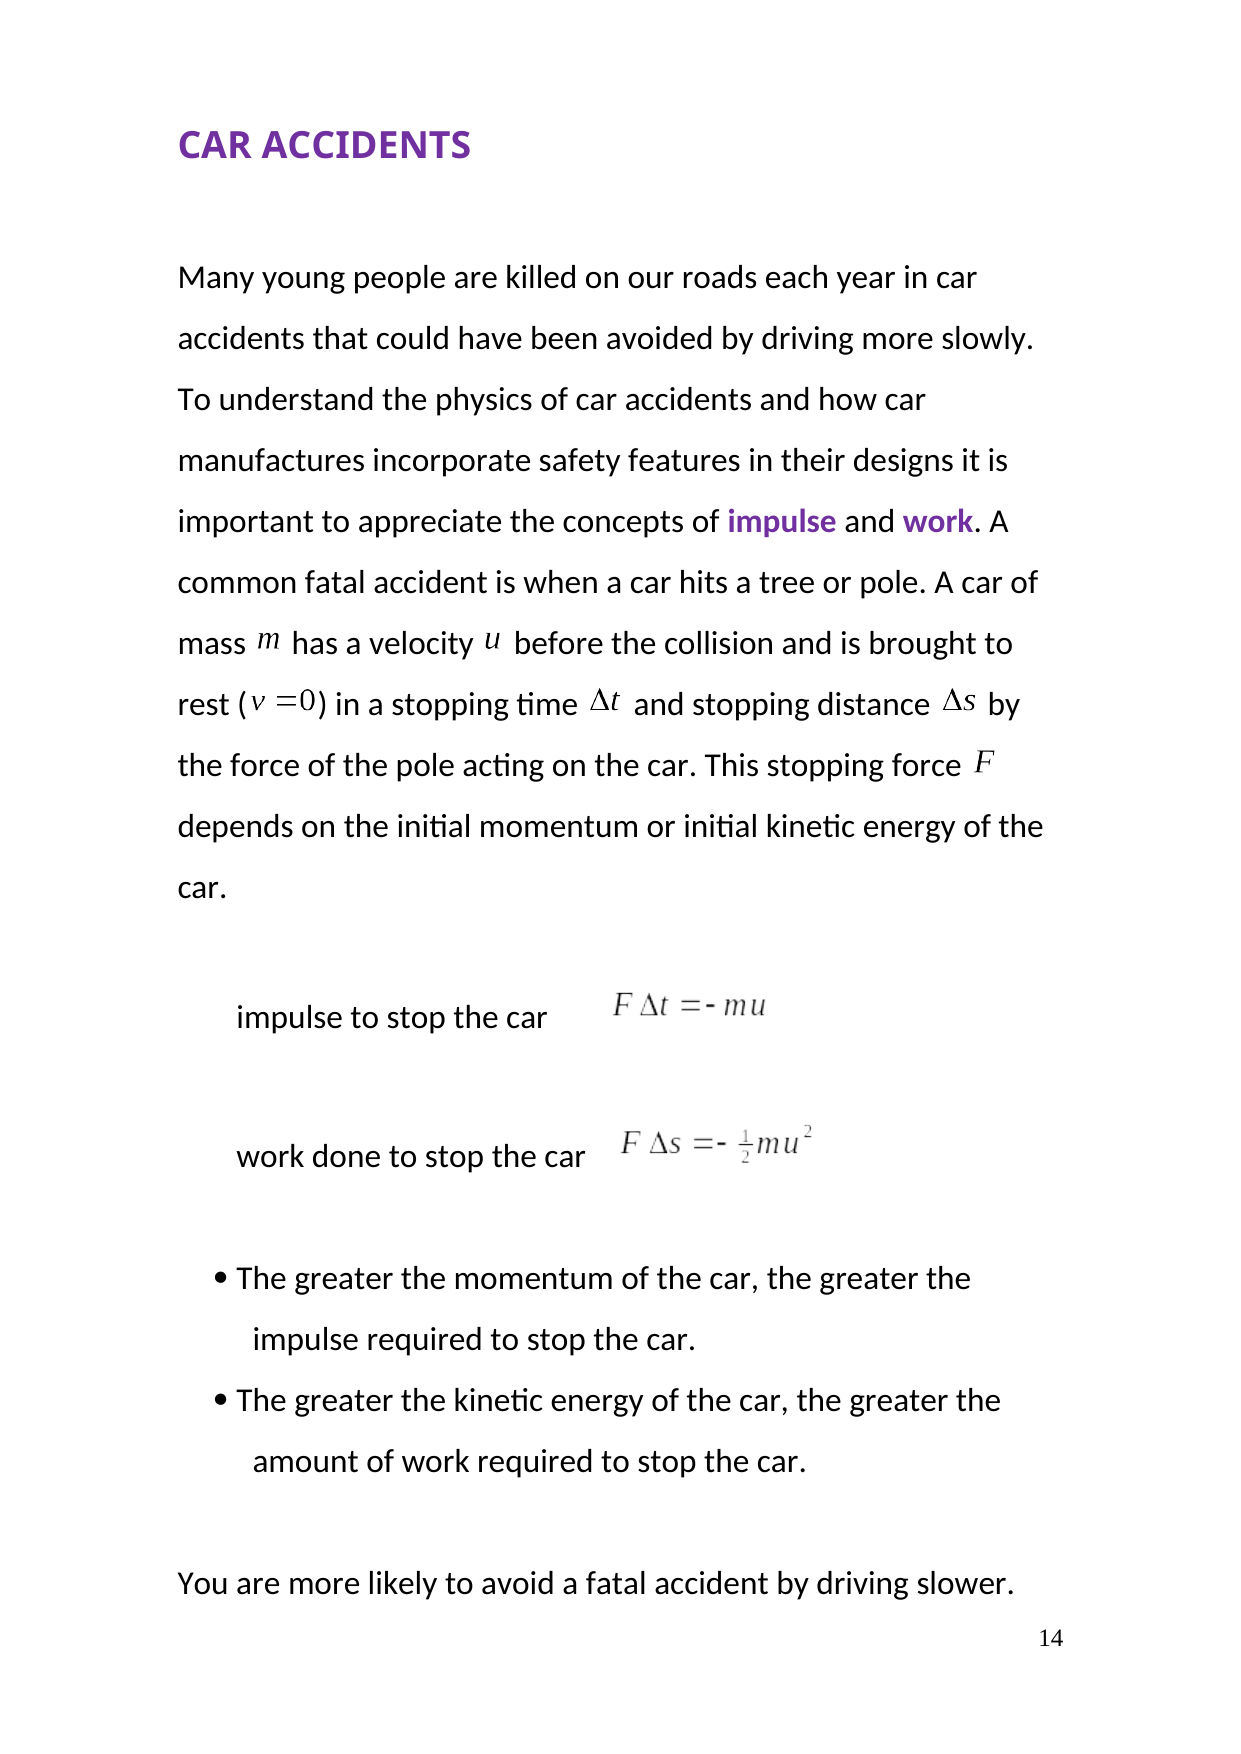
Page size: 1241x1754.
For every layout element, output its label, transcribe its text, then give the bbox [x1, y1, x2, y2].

text work done to stop the car [177, 1118, 1063, 1176]
text You are more likely to avoid a fatal accident by driving slower. [177, 1562, 1063, 1603]
text Many young people are killed on our roads each year in car accidents that could have been avoided by driving more slowly. To understand the physics of car accidents and how car manufactures incorporate safety features in their designs it is important to appreciate the concepts of impulse and work. A common fatal accident is when a car hits a tree or pole. A car of mass has a velocity before the collision and is brought to rest () in a stopping time and stopping distance by the force of the pole acting on the car. This stopping force depends on the initial momentum or initial kinetic energy of the car. [177, 256, 1063, 907]
text impulse to stop the car [177, 988, 1063, 1036]
list The greater the kinetic energy of the car, the greater the amount of work required to stop the car. [215, 1379, 1063, 1481]
list The greater the momentum of the car, the greater the impulse required to stop the car. [215, 1257, 1063, 1359]
text CAR ACCIDENTS [177, 118, 1063, 169]
